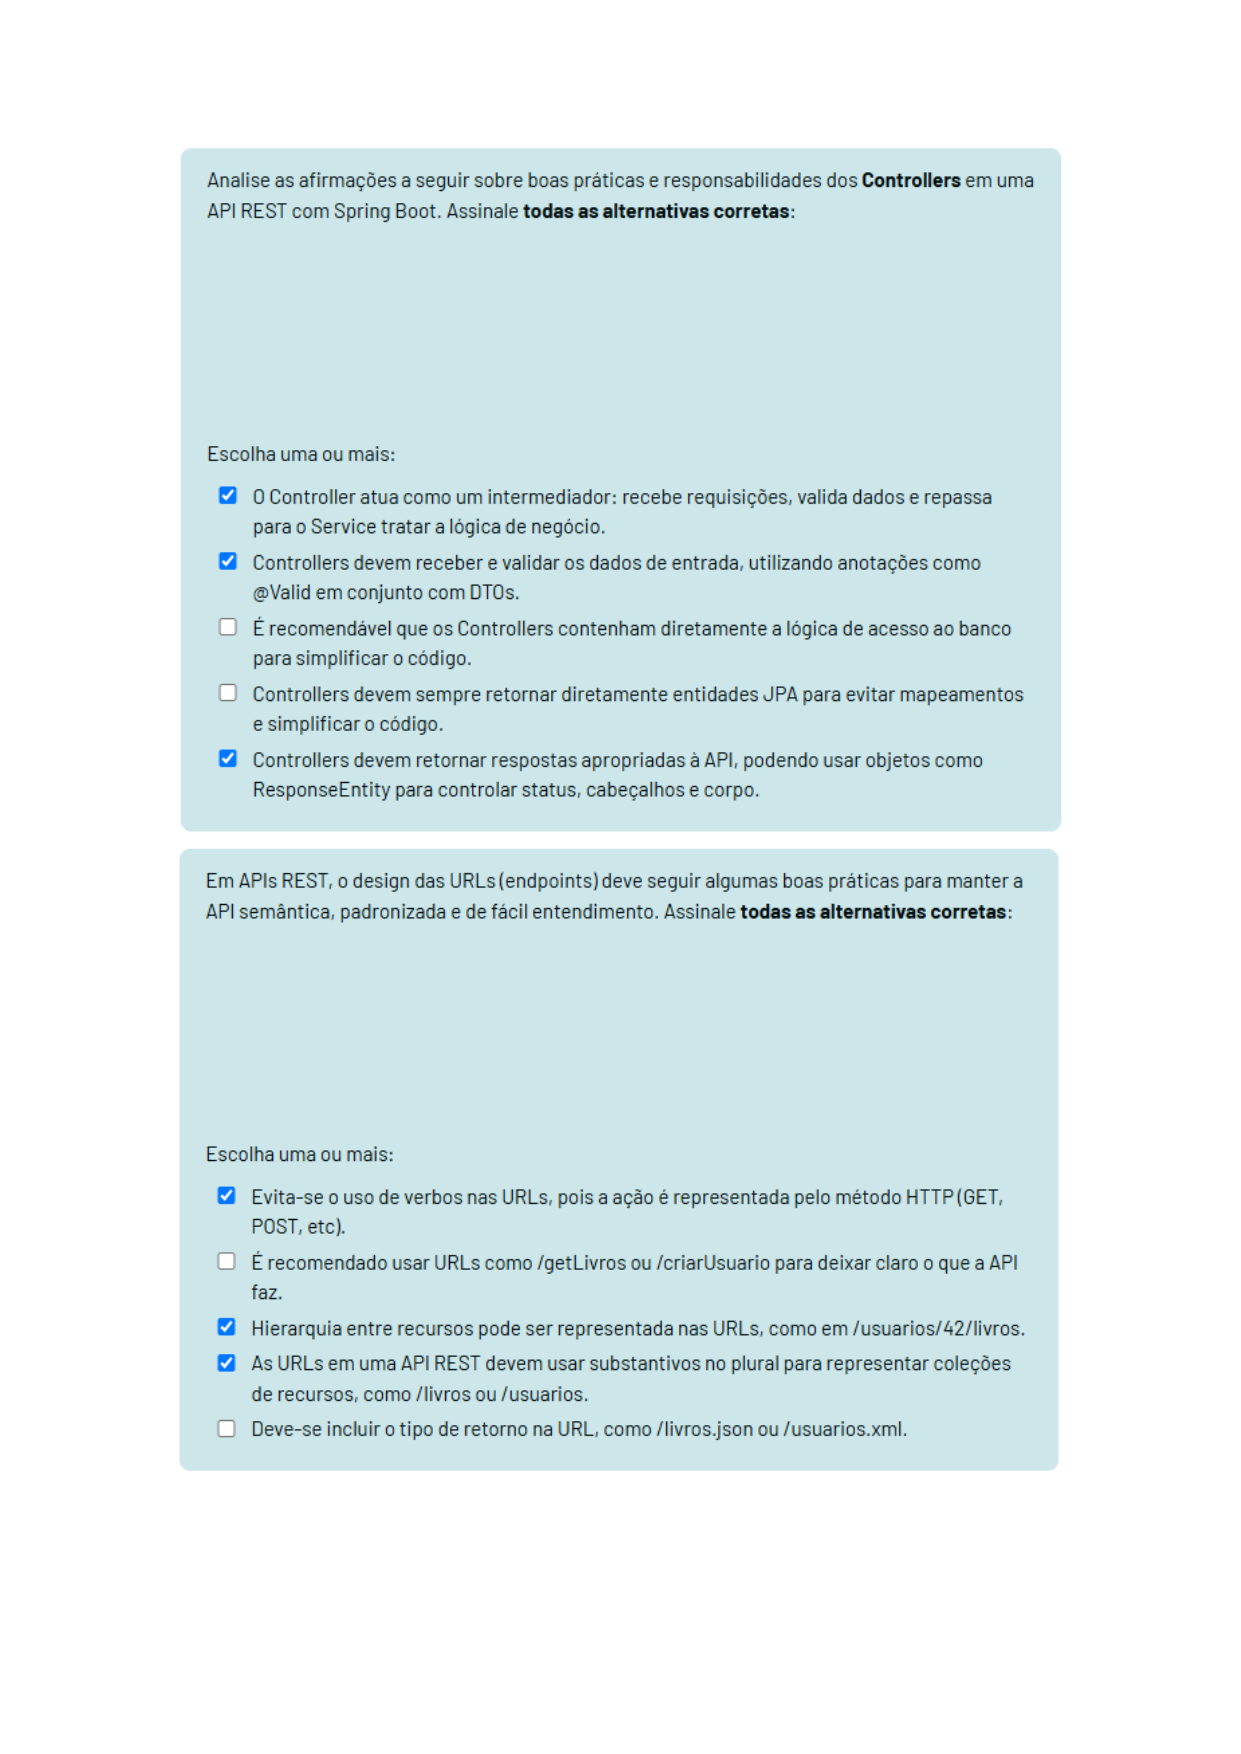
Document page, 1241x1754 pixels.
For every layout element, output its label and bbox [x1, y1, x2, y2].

picture [177, 841, 1063, 1479]
picture [177, 147, 1063, 837]
